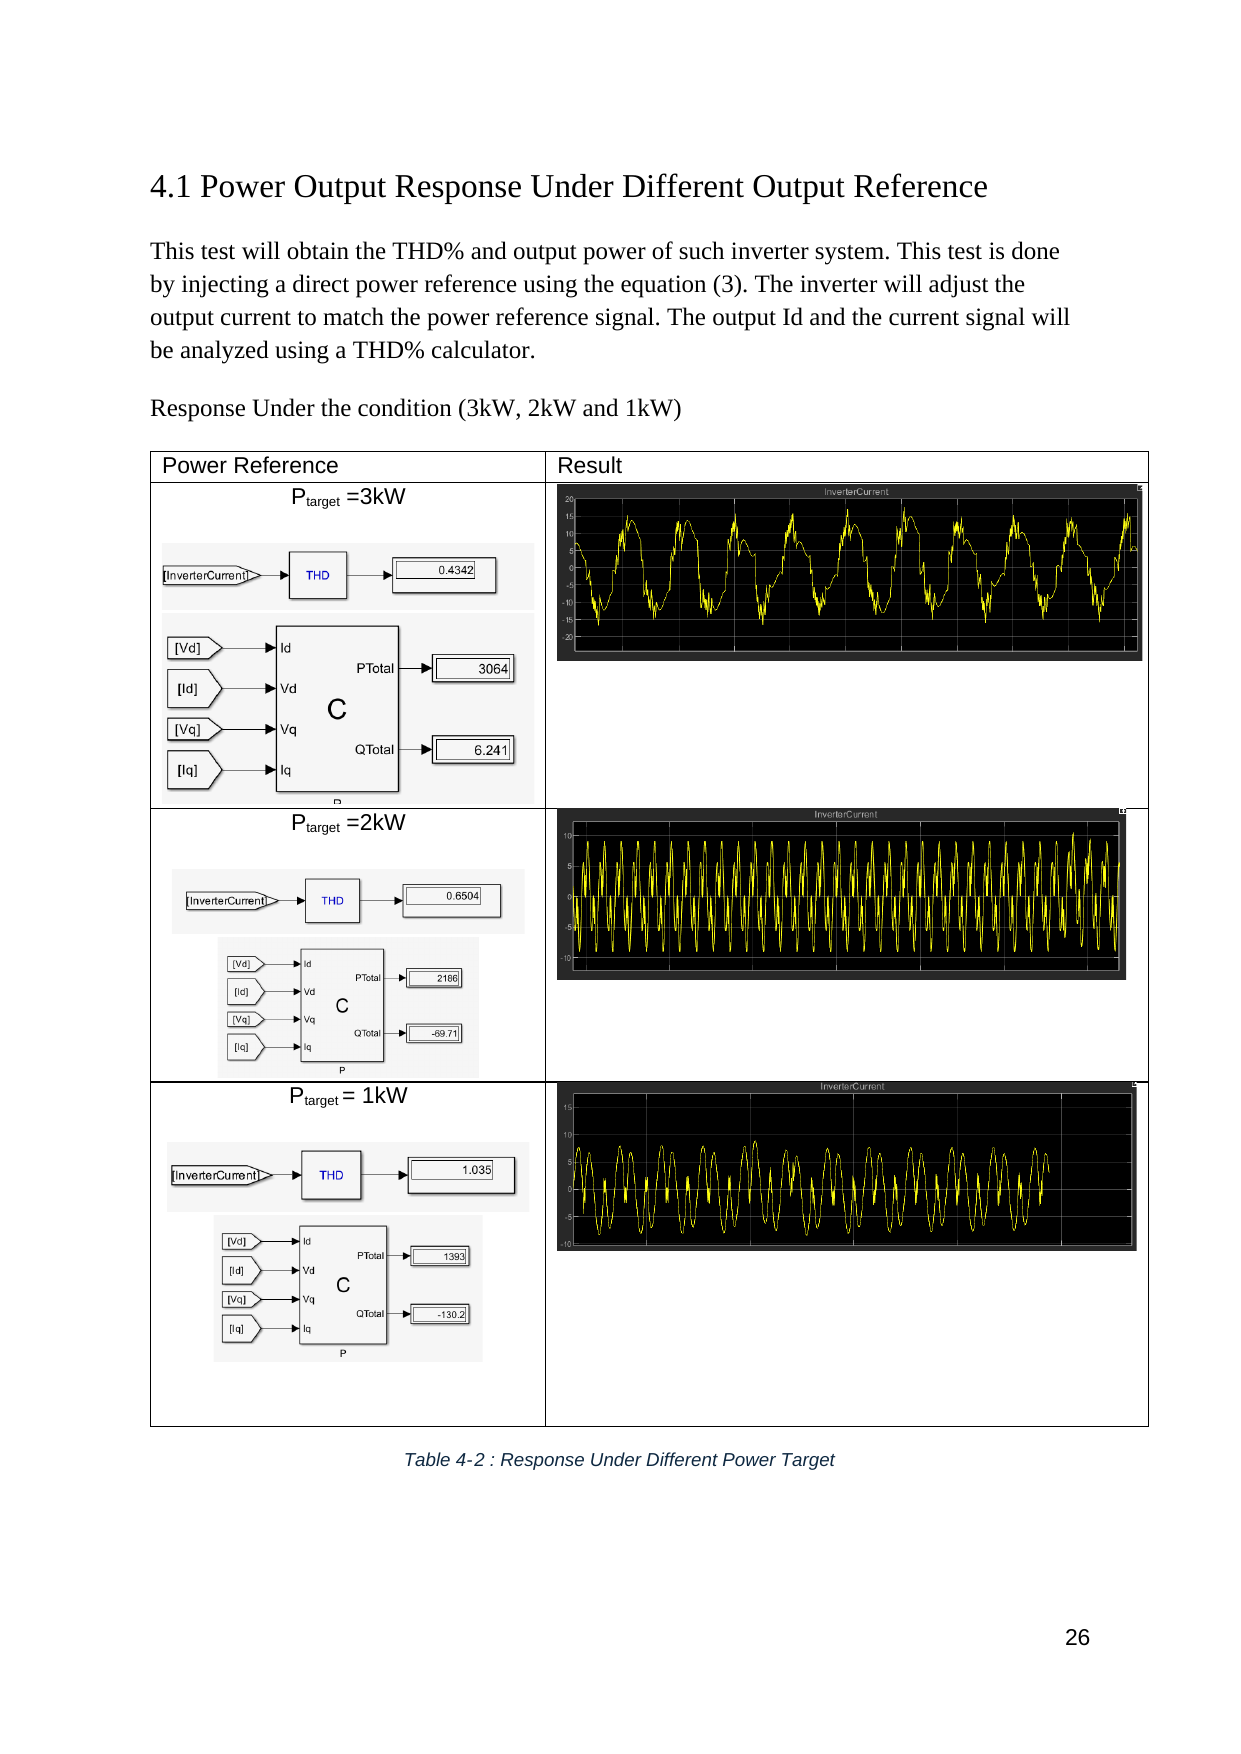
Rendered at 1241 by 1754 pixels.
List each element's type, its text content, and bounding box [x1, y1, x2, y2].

picture [161, 613, 535, 804]
subtitle 4.1 Power Output Response Under Different Output Reference [150, 167, 1090, 205]
table_cell [546, 483, 1148, 808]
table_header Result [546, 452, 1148, 482]
table_cell [546, 809, 1148, 1081]
table_cell Ptarget =3kW [151, 483, 545, 808]
table_cell [546, 1083, 1148, 1426]
picture [161, 543, 535, 610]
picture [171, 869, 525, 934]
picture [213, 1215, 483, 1362]
picture [167, 1142, 530, 1212]
text This test will obtain the THD% and output power of such inverter system. This test is done by injecting a direct power reference using the equation (3). The inverter will adjust the output current to match the power reference signal. The output Id and the current signal will be analyzed using a THD% calculator. [150, 236, 1090, 363]
table_cell Ptarget =2kW [151, 809, 545, 1081]
text Response Under the condition (3kW, 2kW and 1kW) [150, 393, 1090, 422]
table_header Power Reference [151, 452, 545, 482]
picture [557, 1082, 1137, 1251]
picture [217, 937, 479, 1078]
table_cell Ptarget = 1kW [151, 1083, 545, 1426]
text Table 4-2 : Response Under Different Power Target [150, 1427, 1090, 1470]
picture [557, 483, 1143, 661]
picture [557, 808, 1127, 980]
